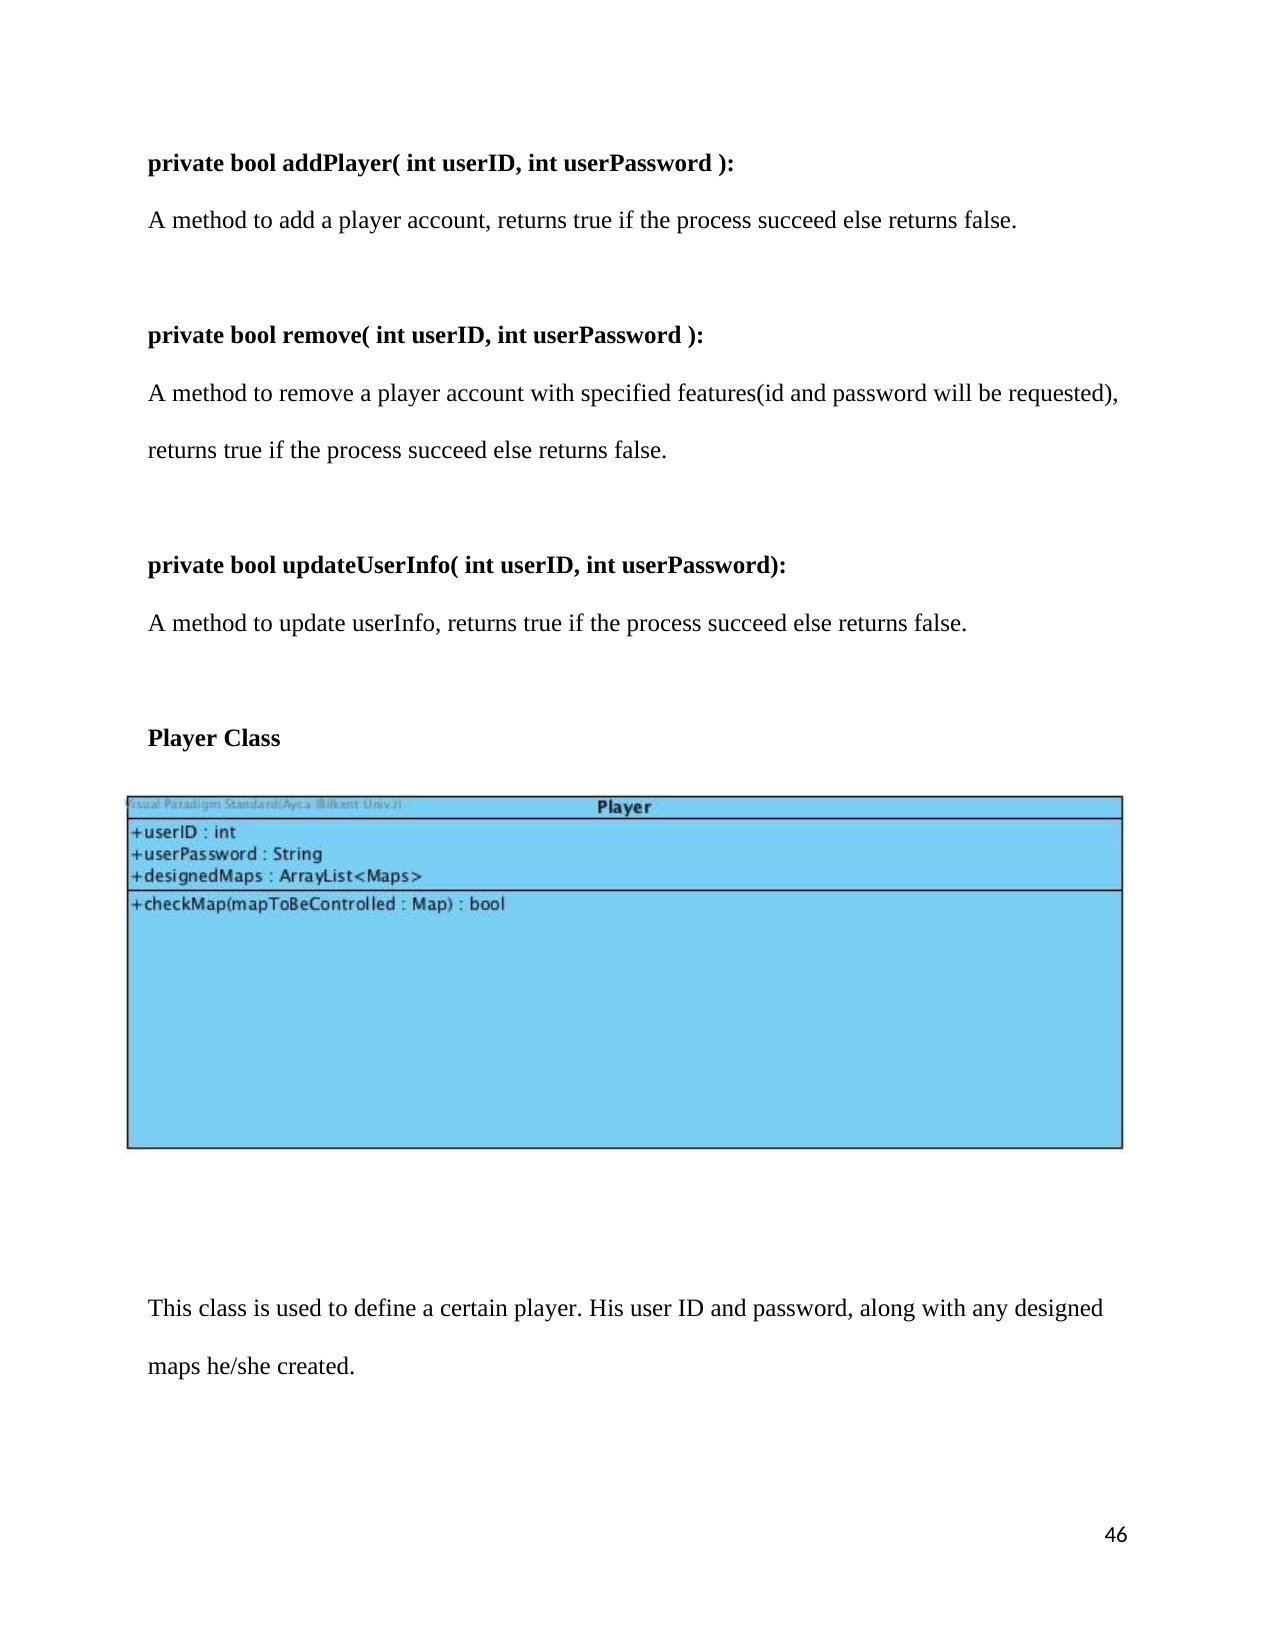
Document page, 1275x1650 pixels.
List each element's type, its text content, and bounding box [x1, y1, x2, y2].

picture [124, 794, 1128, 1154]
text A method to remove a player account with specified features(id and password will be requested), returns true if the process succeed else returns false. [148, 378, 1127, 464]
text private bool addPlayer( int userID, int userPassword ): [148, 148, 1127, 176]
text This class is used to define a certain player. His user ID and password, along with any designed maps he/she created. [148, 1293, 1127, 1380]
text A method to add a player account, returns true if the process succeed else returns false. [148, 205, 1127, 234]
text private bool updateUserInfo( int userID, int userPassword): [148, 550, 1127, 579]
text Player Class [148, 723, 1127, 751]
text private bool remove( int userID, int userPassword ): [148, 320, 1127, 349]
text A method to update userInfo, returns true if the process succeed else returns false. [148, 608, 1127, 636]
